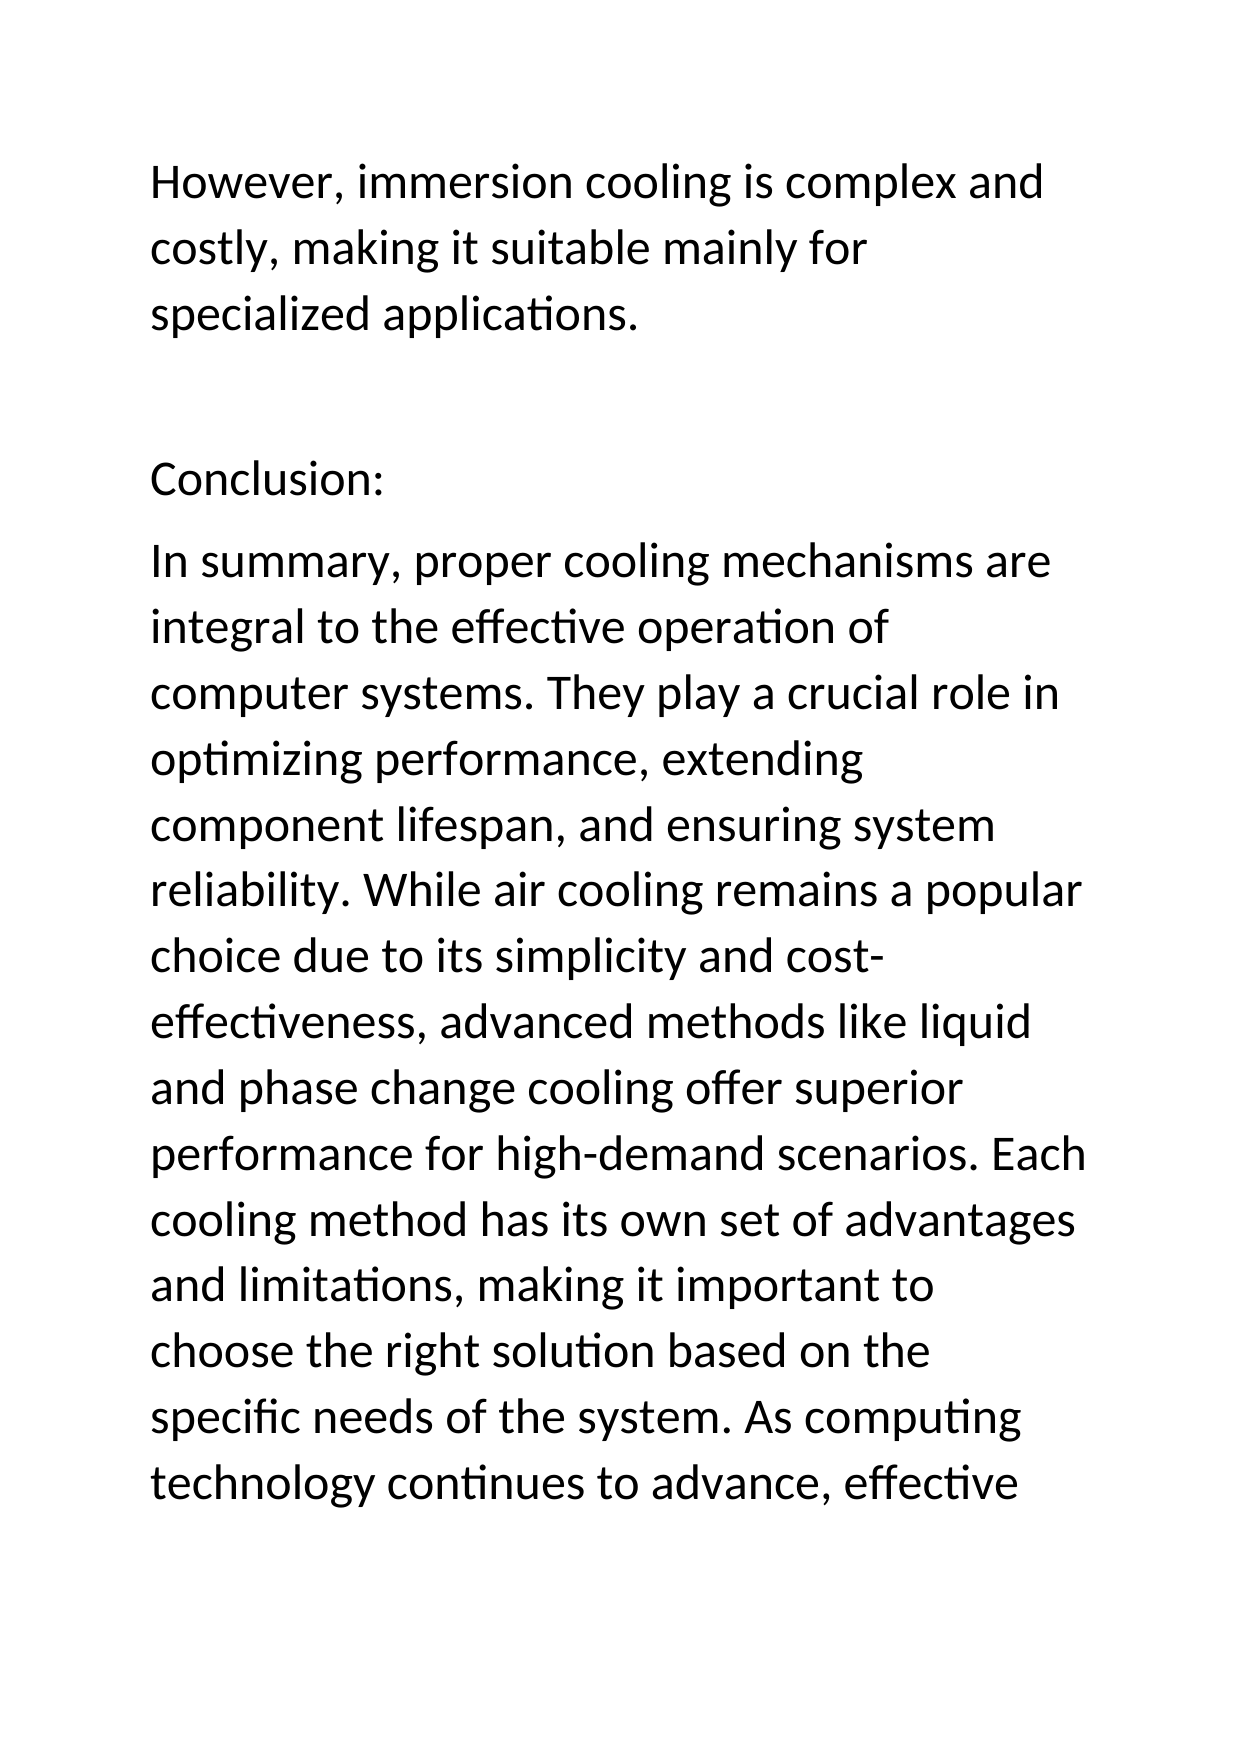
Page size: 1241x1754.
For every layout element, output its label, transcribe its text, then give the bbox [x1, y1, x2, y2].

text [150, 150, 1090, 343]
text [150, 529, 1090, 1512]
text Conclusion: [150, 447, 1090, 508]
